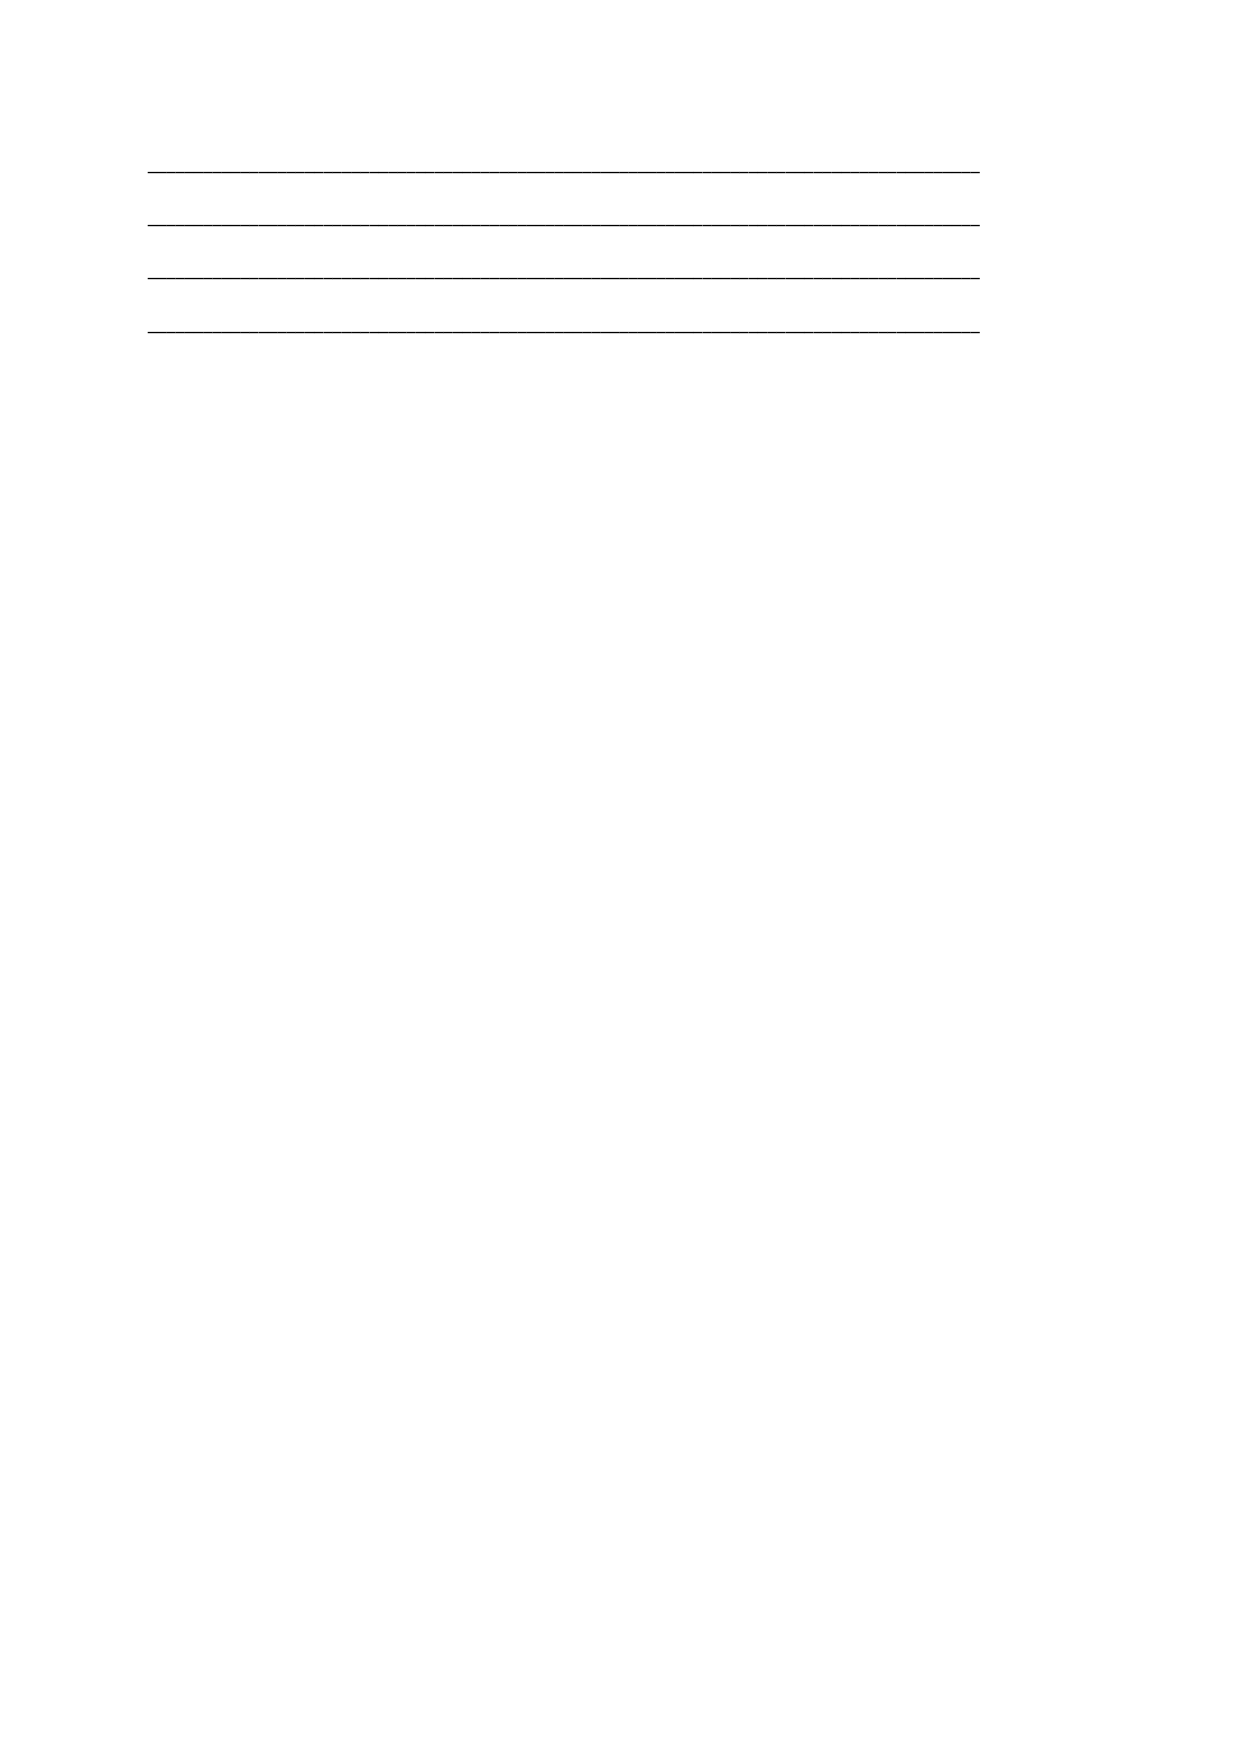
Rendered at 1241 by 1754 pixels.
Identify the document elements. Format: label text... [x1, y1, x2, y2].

text __________________________________________________________________________________________ [148, 254, 1093, 283]
text __________________________________________________________________________________________ [148, 148, 1093, 176]
text __________________________________________________________________________________________ [148, 201, 1093, 229]
text __________________________________________________________________________________________ [148, 308, 1093, 336]
